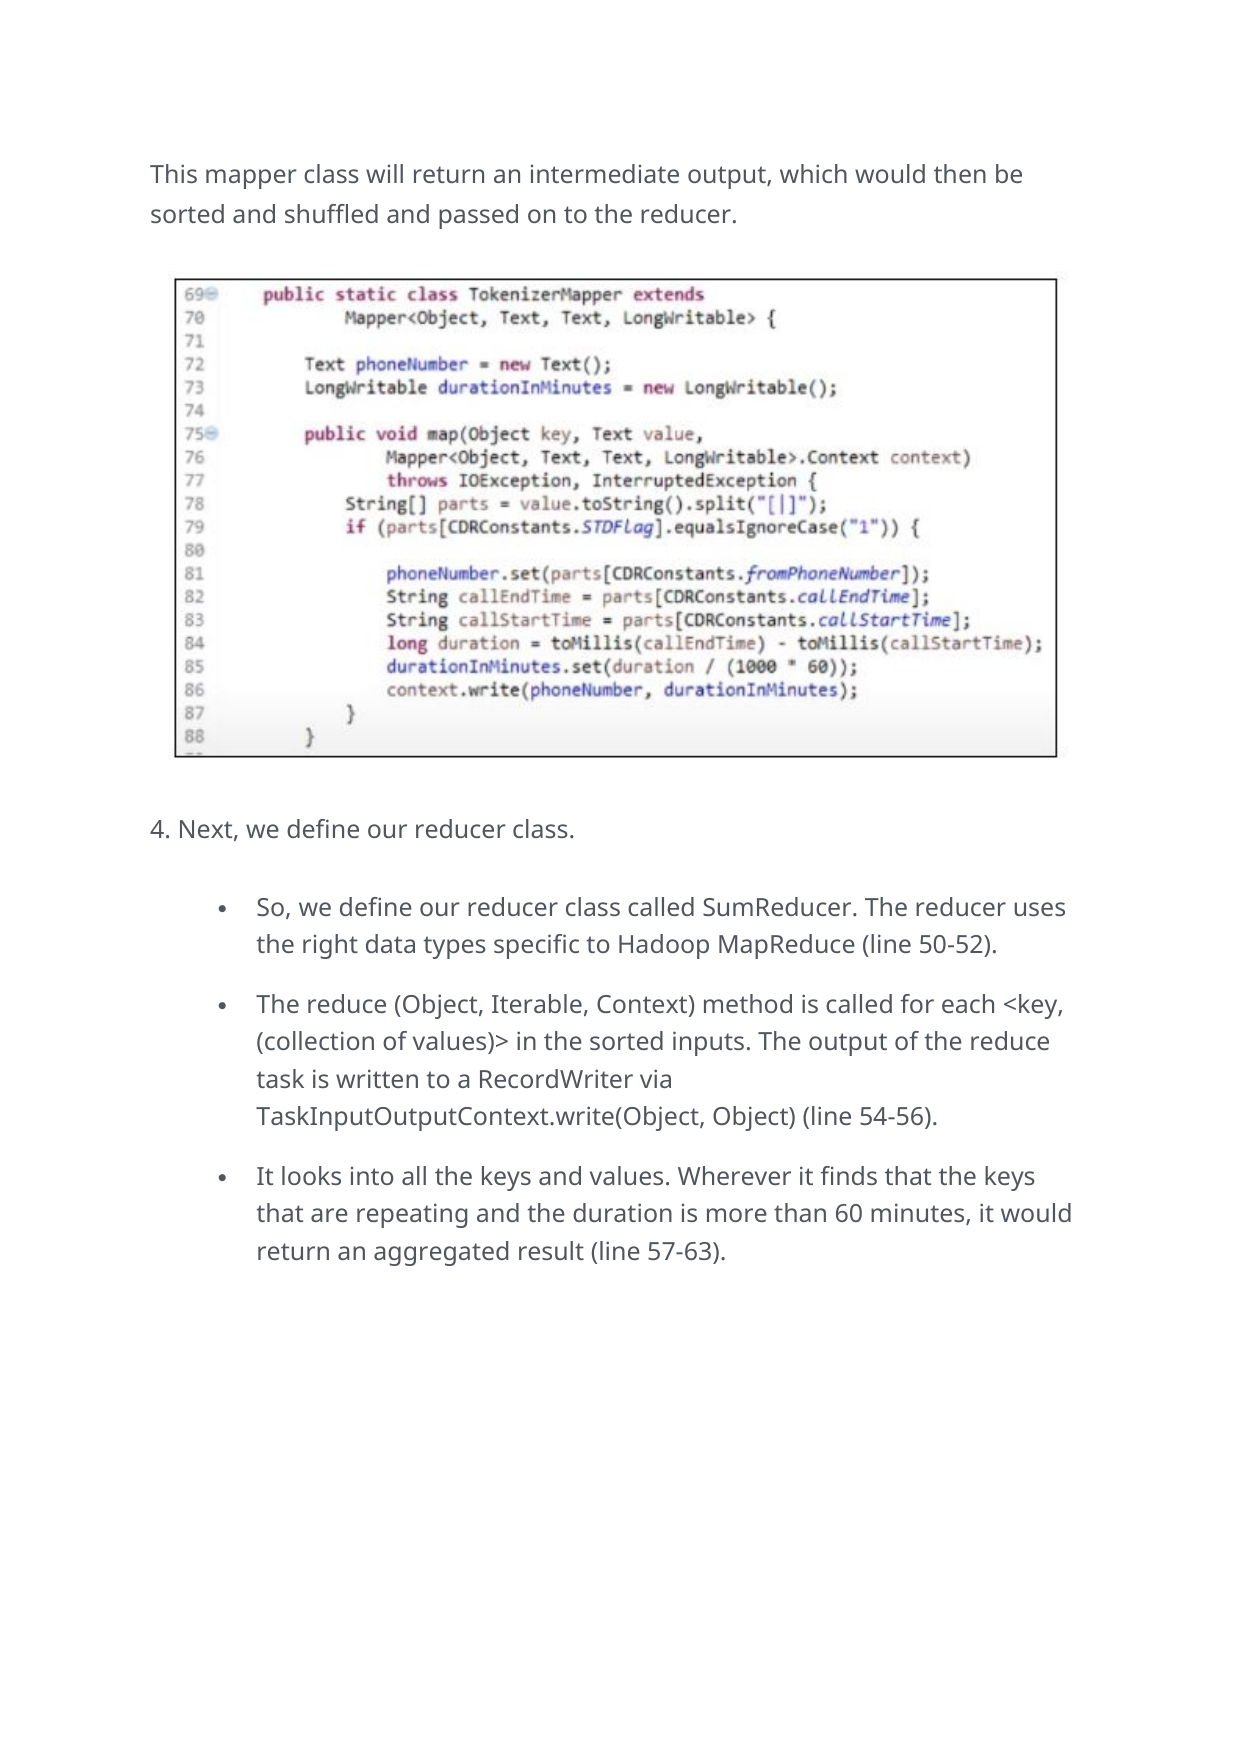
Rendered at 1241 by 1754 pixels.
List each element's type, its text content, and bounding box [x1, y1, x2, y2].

text 4. Next, we define our reducer class. [150, 805, 1090, 845]
list It looks into all the keys and values. Wherever it finds that the keys that are repeating and the duration is more than 60 minutes, it would return an aggregated result (line 57-63). [219, 1155, 1090, 1267]
picture [167, 271, 1073, 764]
text This mapper class will return an intermediate output, which would then be sorted and shuffled and passed on to the reducer. [150, 150, 1090, 231]
list The reduce (Object, Iterable, Context) method is called for each <key, (collection of values)> in the sorted inputs. The output of the reduce task is written to a RecordWriter via TaskInputOutputContext.write(Object, Object) (line 54-56). [219, 983, 1090, 1133]
list So, we define our reducer class called SumReducer. The reducer uses the right data types specific to Hadoop MapReduce (line 50-52). [219, 886, 1090, 961]
